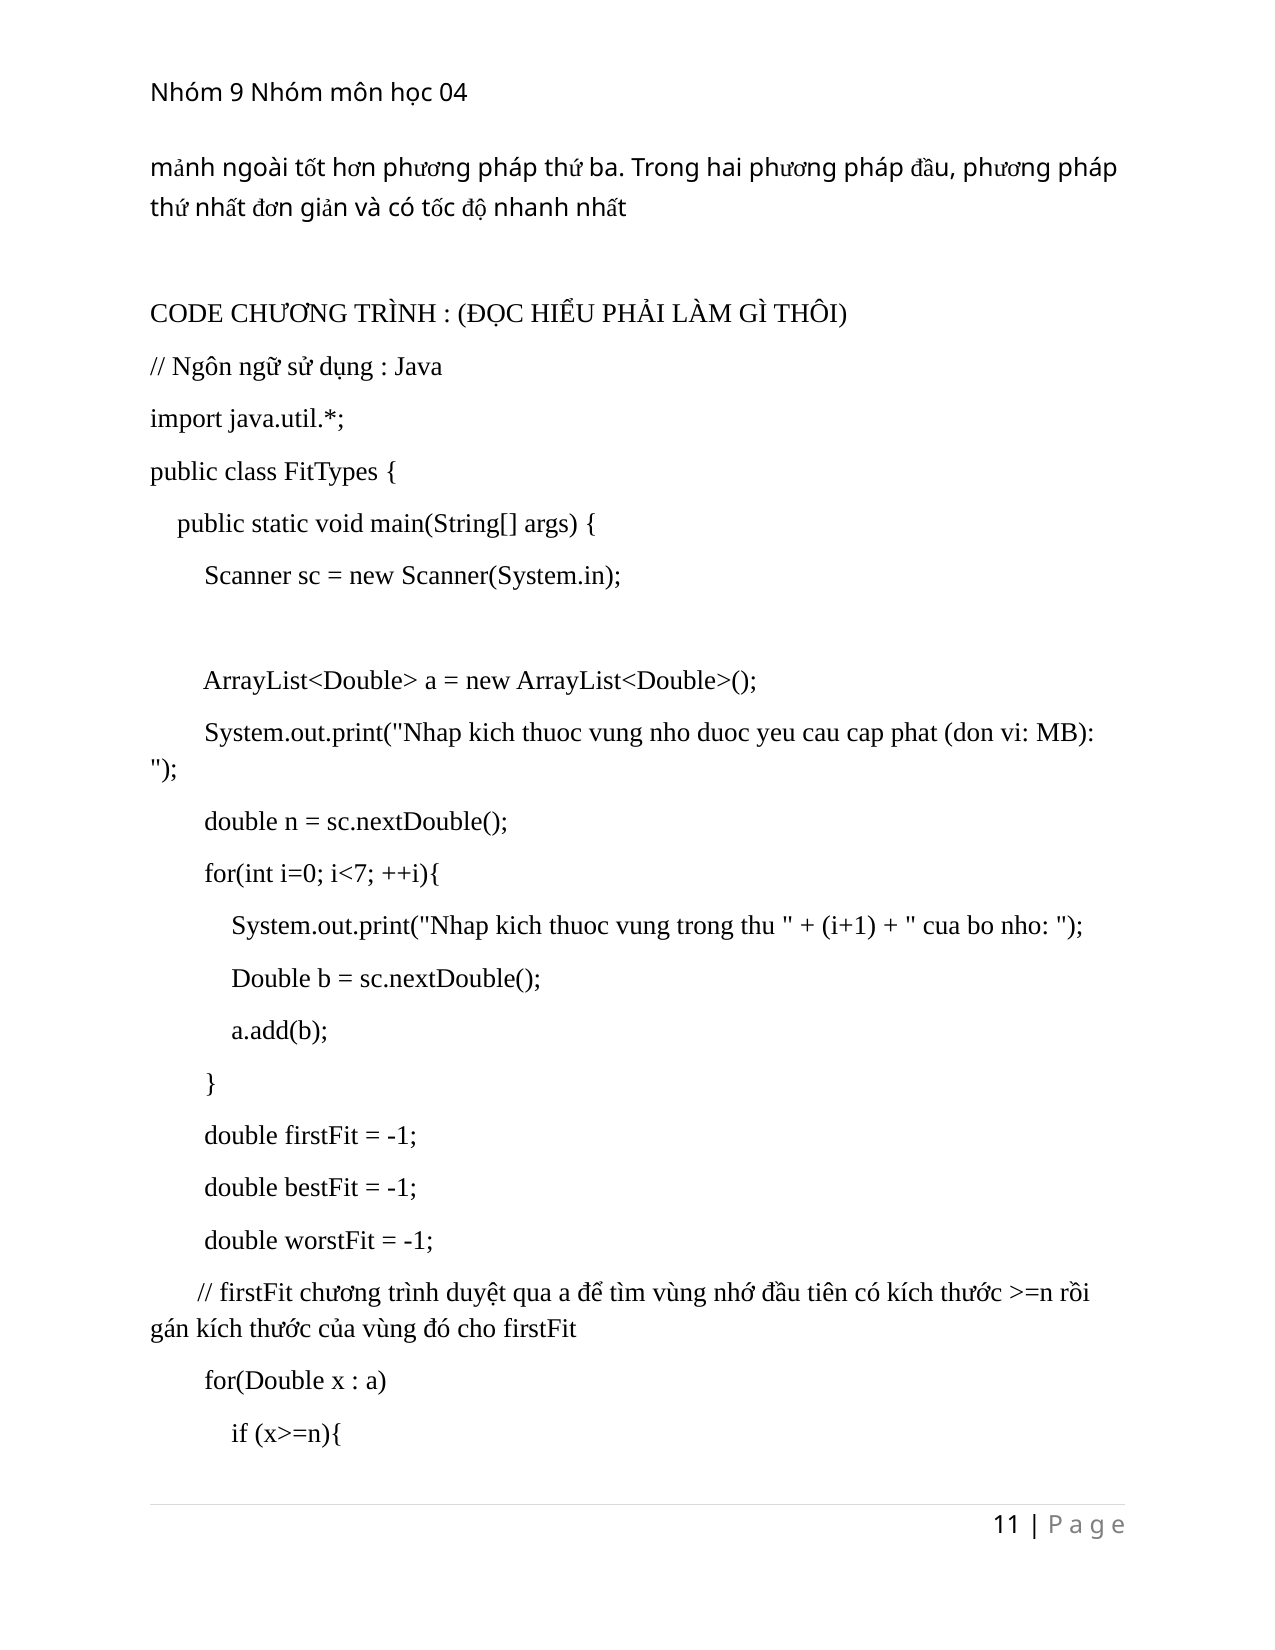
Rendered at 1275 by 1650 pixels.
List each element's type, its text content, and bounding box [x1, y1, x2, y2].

text CODE CHƯƠNG TRÌNH : (ĐỌC HIỂU PHẢI LÀM GÌ THÔI) [150, 297, 1125, 328]
text } [150, 1067, 1125, 1098]
text public class FitTypes { [150, 454, 1125, 486]
text Scanner sc = new Scanner(System.in); [150, 559, 1125, 591]
text public static void main(String[] args) { [150, 507, 1125, 538]
text for(int i=0; i<7; ++i){ [150, 857, 1125, 888]
text ArrayList<Double> a = new ArrayList<Double>(); [150, 664, 1125, 695]
text // firstFit chương trình duyệt qua a để tìm vùng nhớ đầu tiên có kích thước >=n rồi gán kích thước của vùng đó cho firstFit [150, 1276, 1125, 1343]
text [150, 150, 1125, 223]
text double bestFit = -1; [150, 1171, 1125, 1203]
text if (x>=n){ [150, 1417, 1125, 1448]
text double worstFit = -1; [150, 1224, 1125, 1255]
text System.out.print("Nhap kich thuoc vung nho duoc yeu cau cap phat (don vi: MB): "); [150, 717, 1125, 783]
text for(Double x : a) [150, 1364, 1125, 1396]
text // Ngôn ngữ sử dụng : Java [150, 350, 1125, 381]
text double n = sc.nextDouble(); [150, 805, 1125, 836]
text Double b = sc.nextDouble(); [150, 962, 1125, 993]
text double firstFit = -1; [150, 1119, 1125, 1150]
text System.out.print("Nhap kich thuoc vung trong thu " + (i+1) + " cua bo nho: "); [150, 909, 1125, 941]
text a.add(b); [150, 1014, 1125, 1045]
text import java.util.*; [150, 402, 1125, 433]
